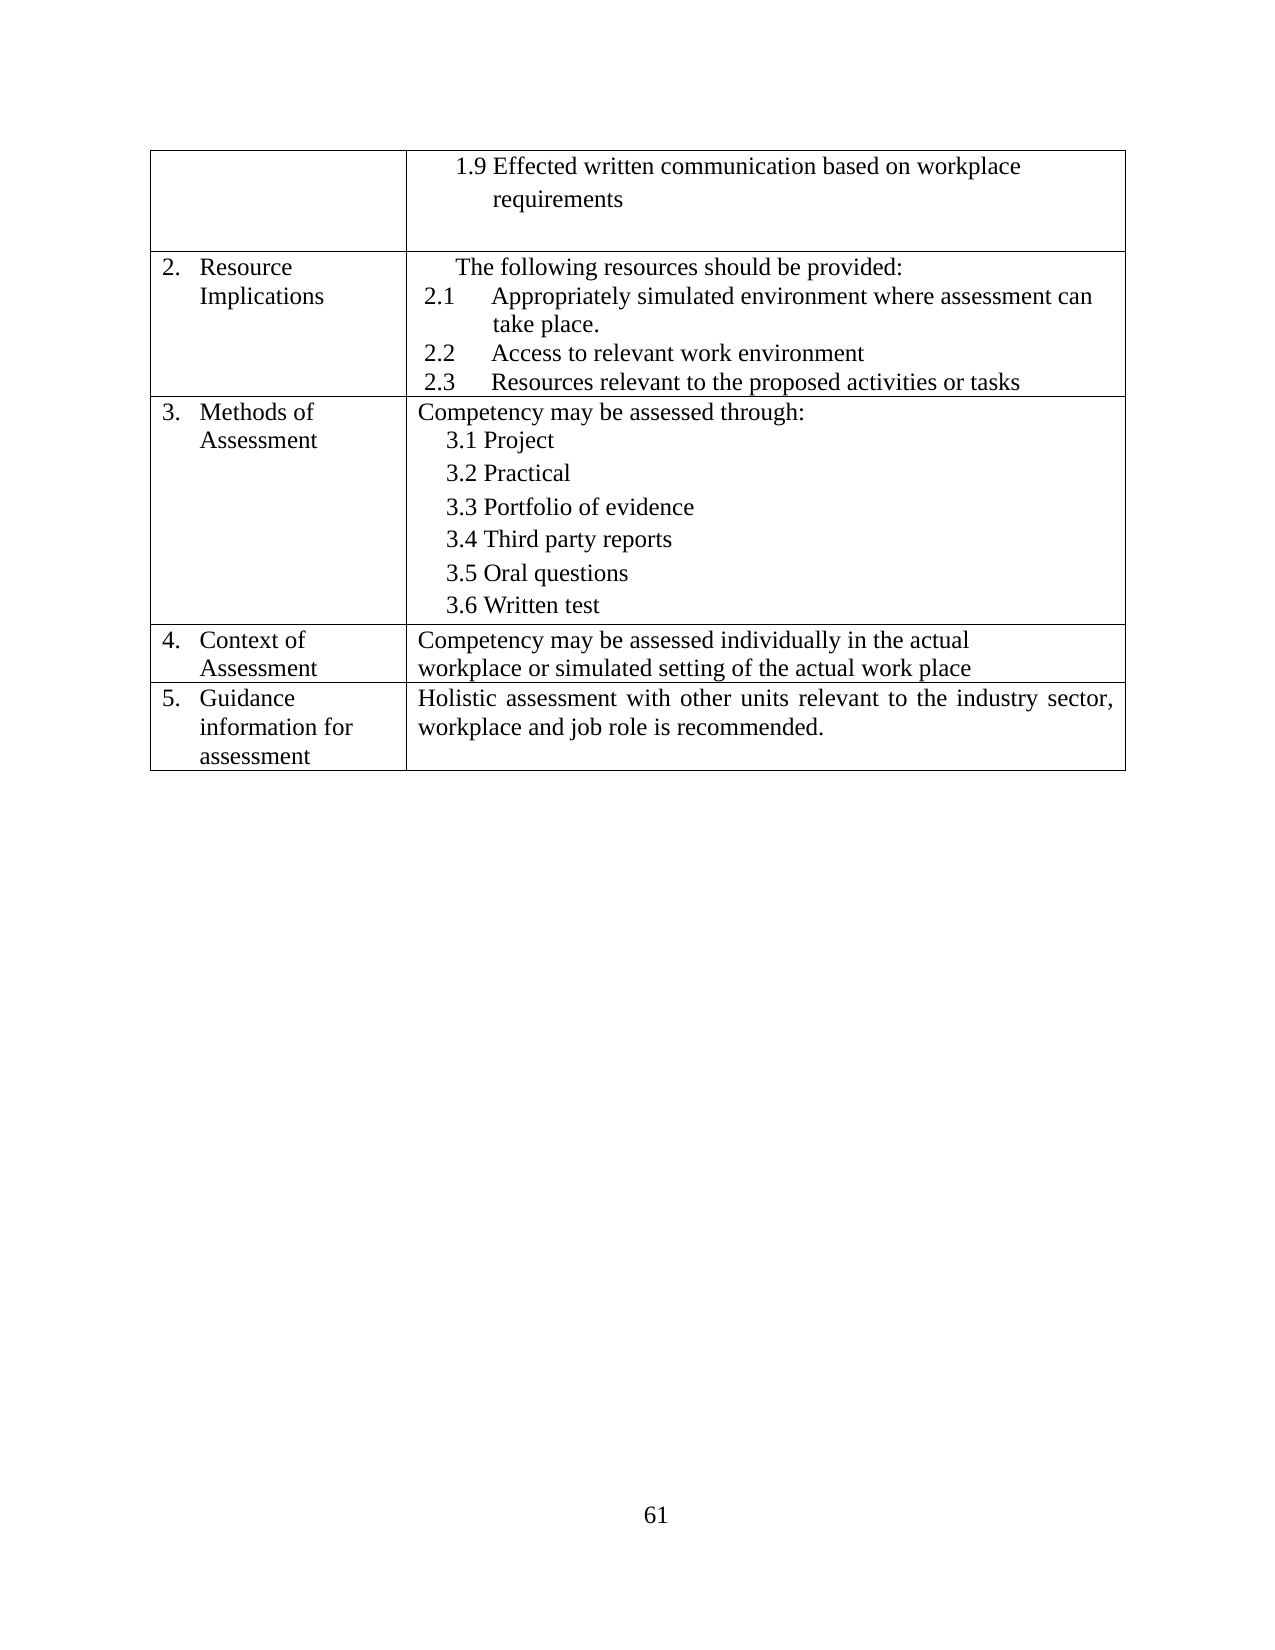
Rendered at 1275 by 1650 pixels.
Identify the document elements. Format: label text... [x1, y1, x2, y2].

table_cell Context of Assessment [151, 625, 406, 682]
table_cell Resource Implications [151, 252, 406, 396]
table_cell Competency may be assessed individually in the actual workplace or simulated setting of the actual work place [407, 625, 1125, 682]
table_cell Methods of Assessment [151, 397, 406, 624]
table_cell The following resources should be provided: Appropriately simulated environment where assessment can take place. Access to relevant work environment Resources relevant to the proposed activities or tasks [407, 252, 1125, 396]
table_cell Guidance information for assessment [151, 683, 406, 769]
table_cell Competency may be assessed through: Project Practical Portfolio of evidence Third party reports Oral questions Written test [407, 397, 1125, 624]
table_cell Holistic assessment with other units relevant to the industry sector, workplace and job role is recommended. [407, 683, 1125, 769]
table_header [407, 151, 1125, 251]
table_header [151, 151, 406, 251]
